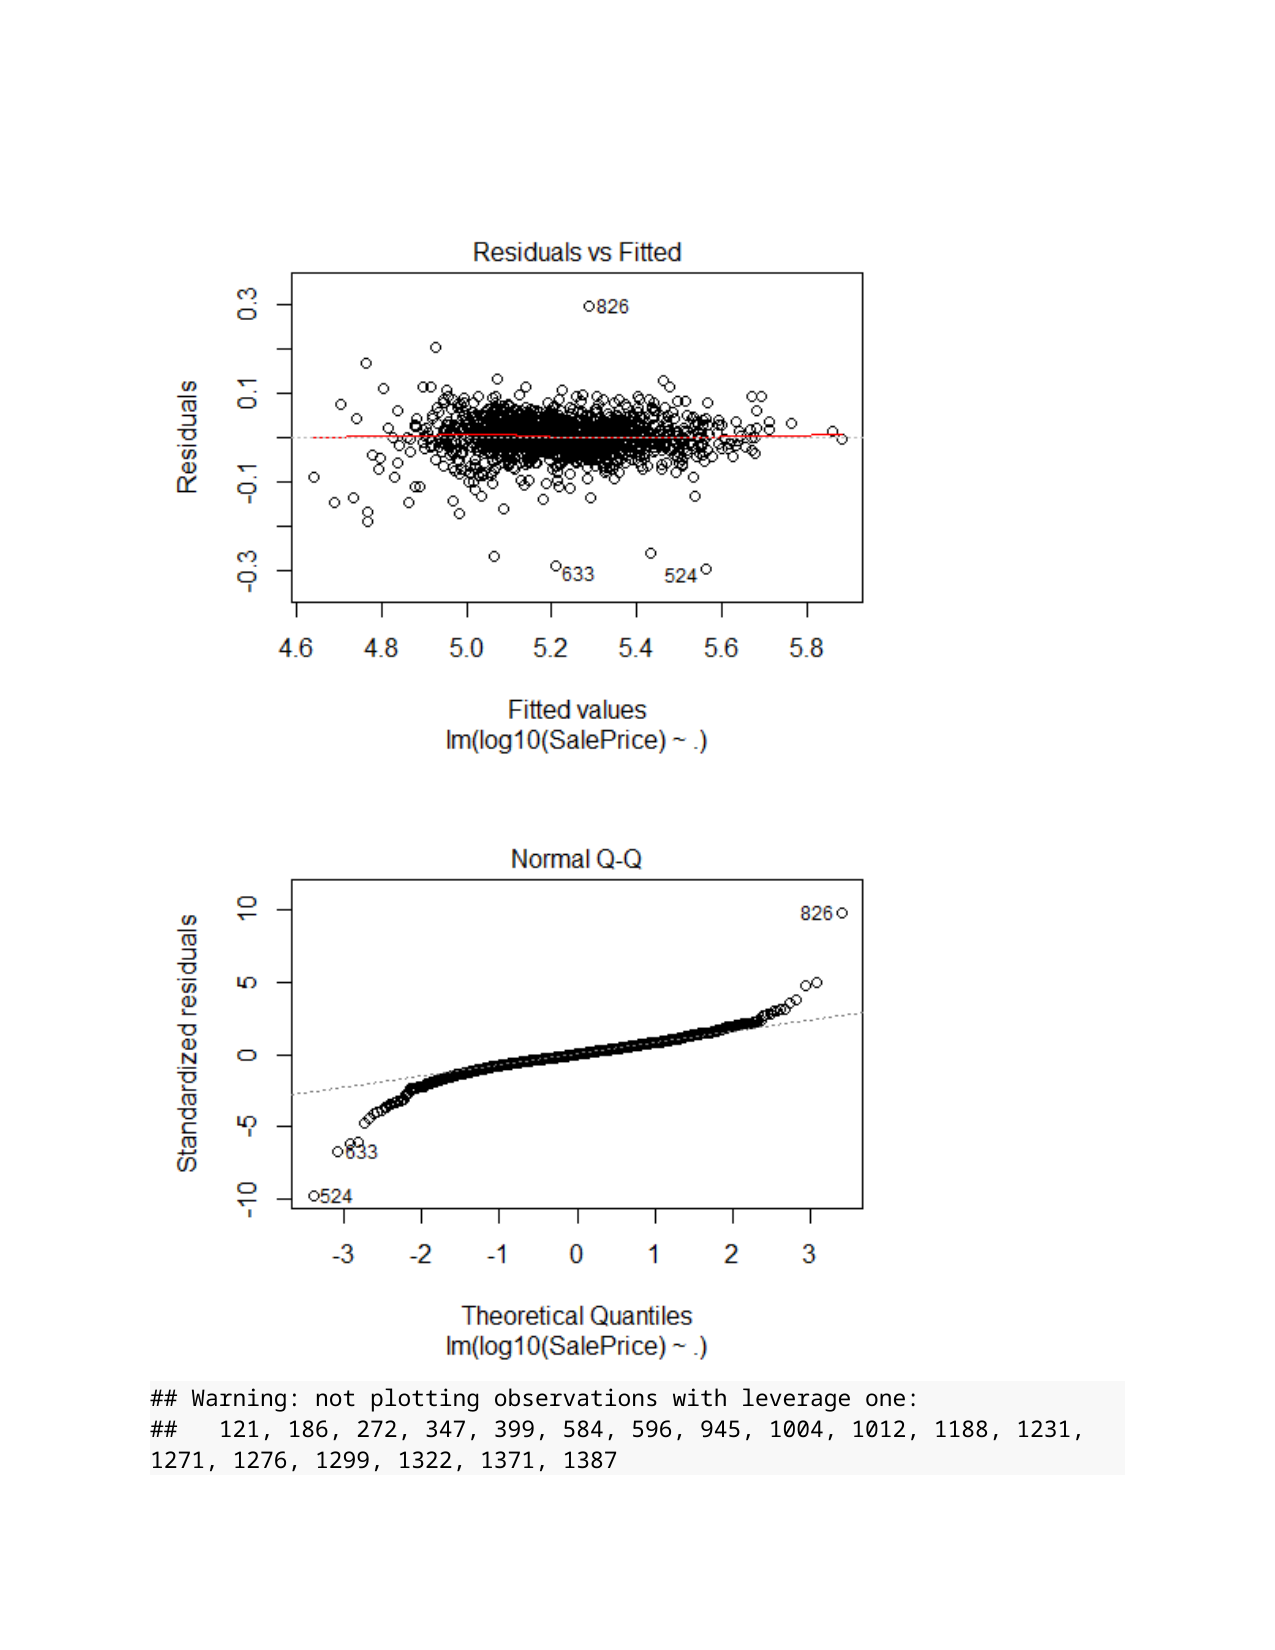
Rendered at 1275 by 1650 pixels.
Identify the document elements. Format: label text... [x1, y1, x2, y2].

text ## Warning: not plotting observations with leverage one: ## 121, 186, 272, 347, 399, 584, 596, 945, 1004, 1012, 1188, 1231, 1271, 1276, 1299, 1322, 1371, 1387 [150, 1381, 1125, 1475]
picture [168, 150, 927, 1363]
